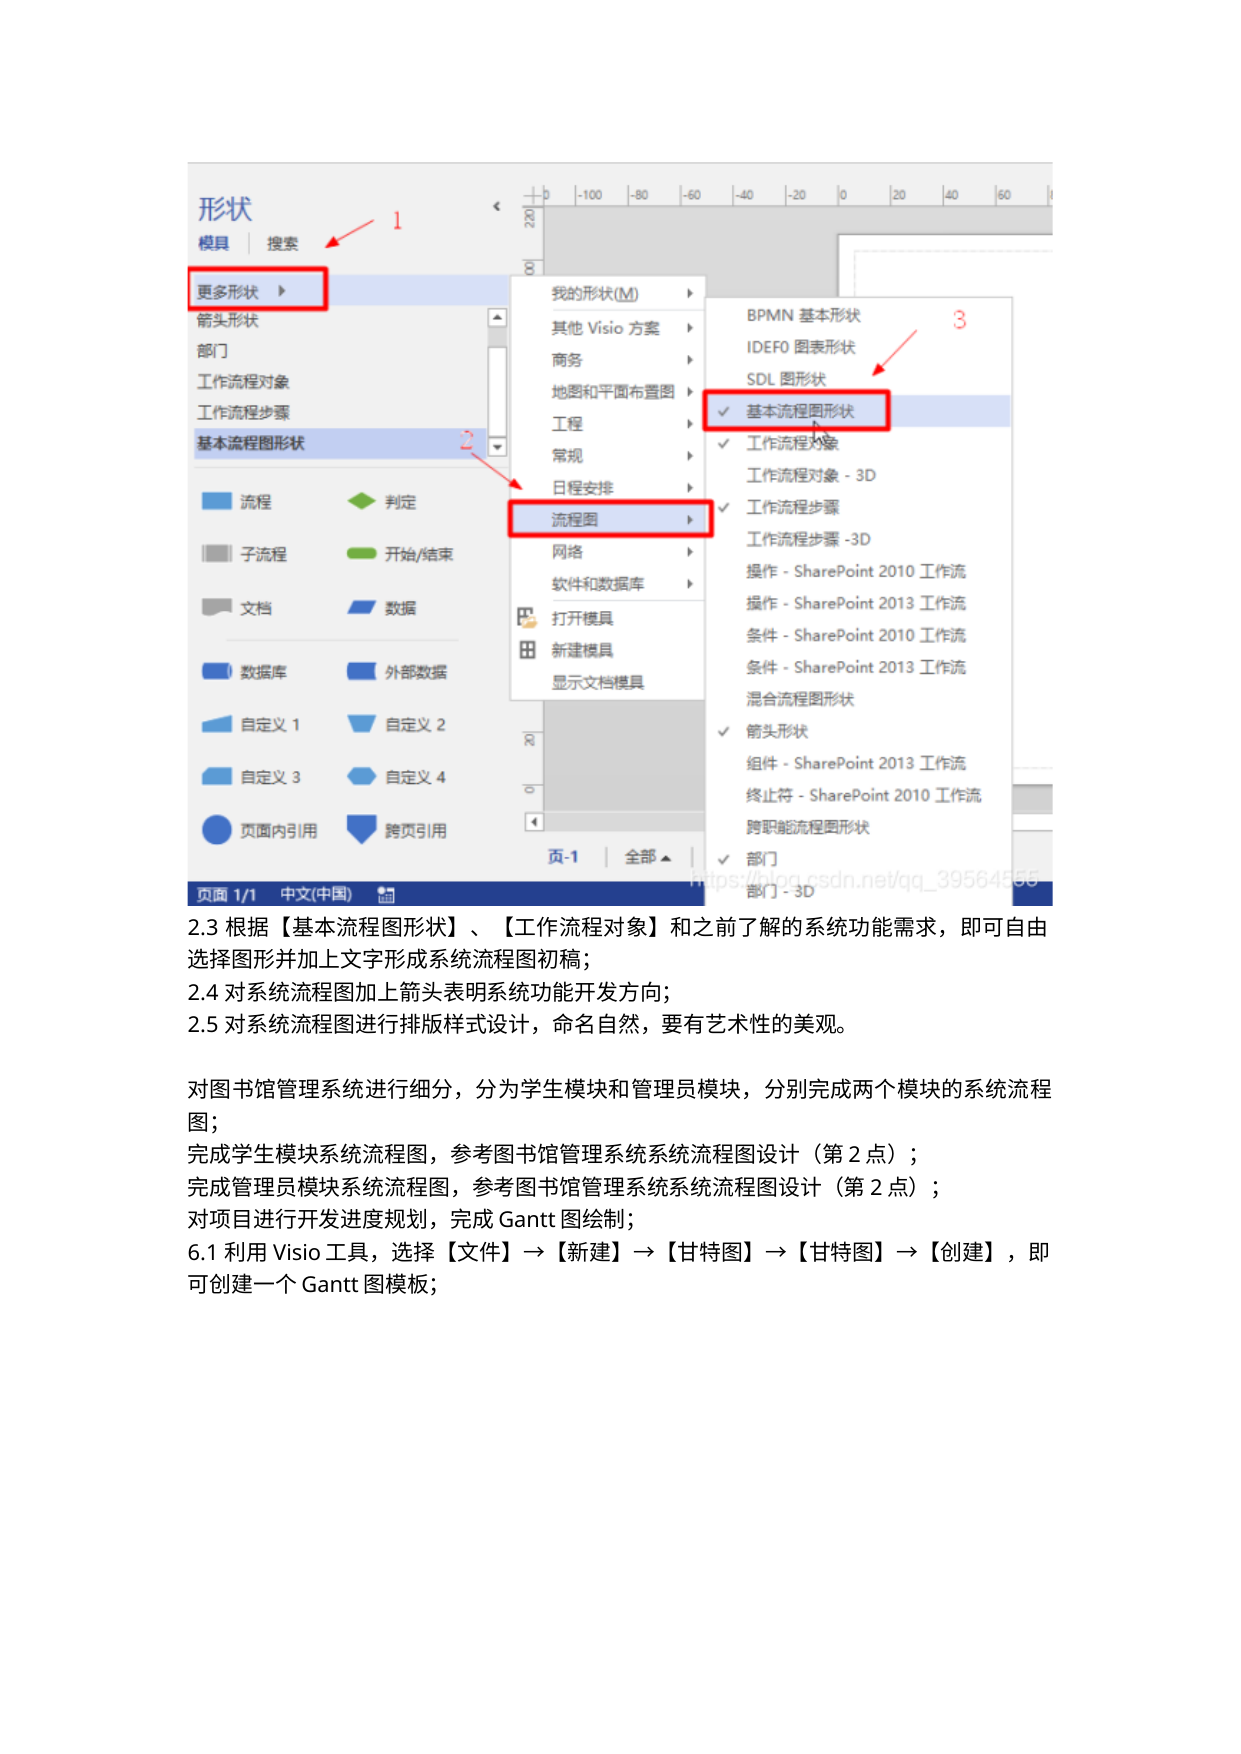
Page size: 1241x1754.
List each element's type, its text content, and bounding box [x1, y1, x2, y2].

text 2.5 对系统流程图进行排版样式设计，命名自然，要有艺术性的美观。 [187, 1007, 1053, 1039]
picture [187, 162, 1053, 906]
text 完成管理员模块系统流程图，参考图书馆管理系统系统流程图设计（第2点）； [187, 1169, 1053, 1202]
text 对项目进行开发进度规划，完成Gantt图绘制； [187, 1202, 1053, 1234]
text 完成学生模块系统流程图，参考图书馆管理系统系统流程图设计（第2点）； [187, 1137, 1053, 1169]
text 2.3 根据【基本流程图形状】、【工作流程对象】和之前了解的系统功能需求，即可自由选择图形并加上文字形成系统流程图初稿； [187, 909, 1053, 974]
text 对图书馆管理系统进行细分，分为学生模块和管理员模块，分别完成两个模块的系统流程图； [187, 1072, 1053, 1137]
text 2.4 对系统流程图加上箭头表明系统功能开发方向； [187, 974, 1053, 1007]
text 6.1 利用Visio工具，选择【文件】→【新建】→【甘特图】→【甘特图】→【创建】，即可创建一个Gantt图模板； [187, 1234, 1053, 1299]
